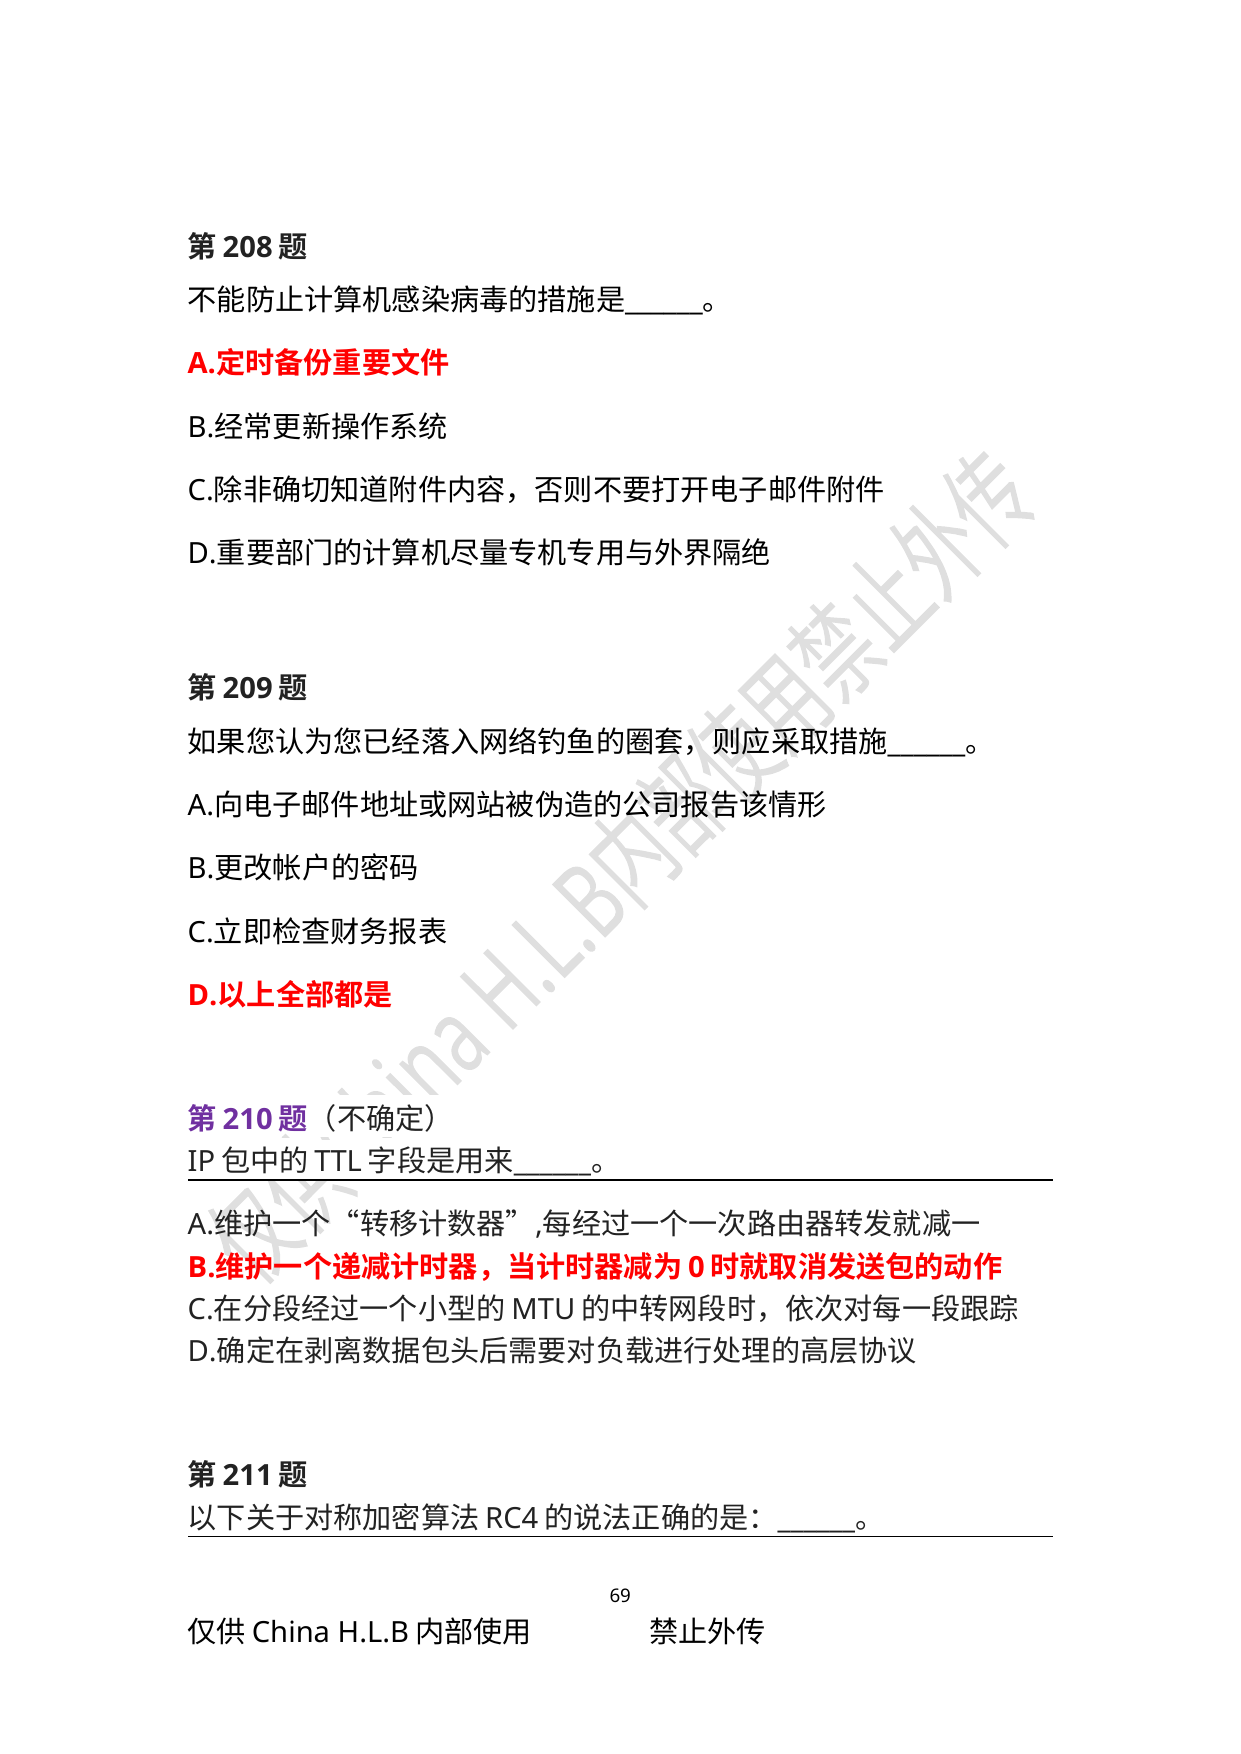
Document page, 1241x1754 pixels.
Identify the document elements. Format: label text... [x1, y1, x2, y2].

text B.经常更新操作系统 [187, 403, 1053, 446]
text A.向电子邮件地址或网站被伪造的公司报告该情形 [187, 782, 1053, 824]
text C.立即检查财务报表 [187, 908, 1053, 951]
text 第208题 [187, 212, 1053, 277]
text 第210题（不确定） IP包中的TTL字段是用来______。 [187, 1095, 1053, 1180]
text B.更改帐户的密码 [187, 845, 1053, 887]
text 不能防止计算机感染病毒的措施是______。 [187, 277, 1053, 319]
text D.以上全部都是 [187, 971, 1053, 1014]
text D.重要部门的计算机尽量专机专用与外界隔绝 [187, 530, 1053, 572]
text 第211题 以下关于对称加密算法RC4的说法正确的是：______。 [187, 1452, 1053, 1537]
text A.定时备份重要文件 [187, 340, 1053, 382]
text C.除非确切知道附件内容，否则不要打开电子邮件附件 [187, 467, 1053, 509]
text A.维护一个“转移计数器”,每经过一个一次路由器转发就减一 B.维护一个递减计时器，当计时器减为0时就取消发送包的动作 C.在分段经过一个小型的MTU的中转网段时，依次对每一段跟踪 D.确定在剥离数据包头后需要对负载进行处理的高层协议 [187, 1201, 1053, 1370]
text 第209题 [187, 653, 1053, 718]
text 如果您认为您已经落入网络钓鱼的圈套，则应采取措施______。 [187, 718, 1053, 761]
